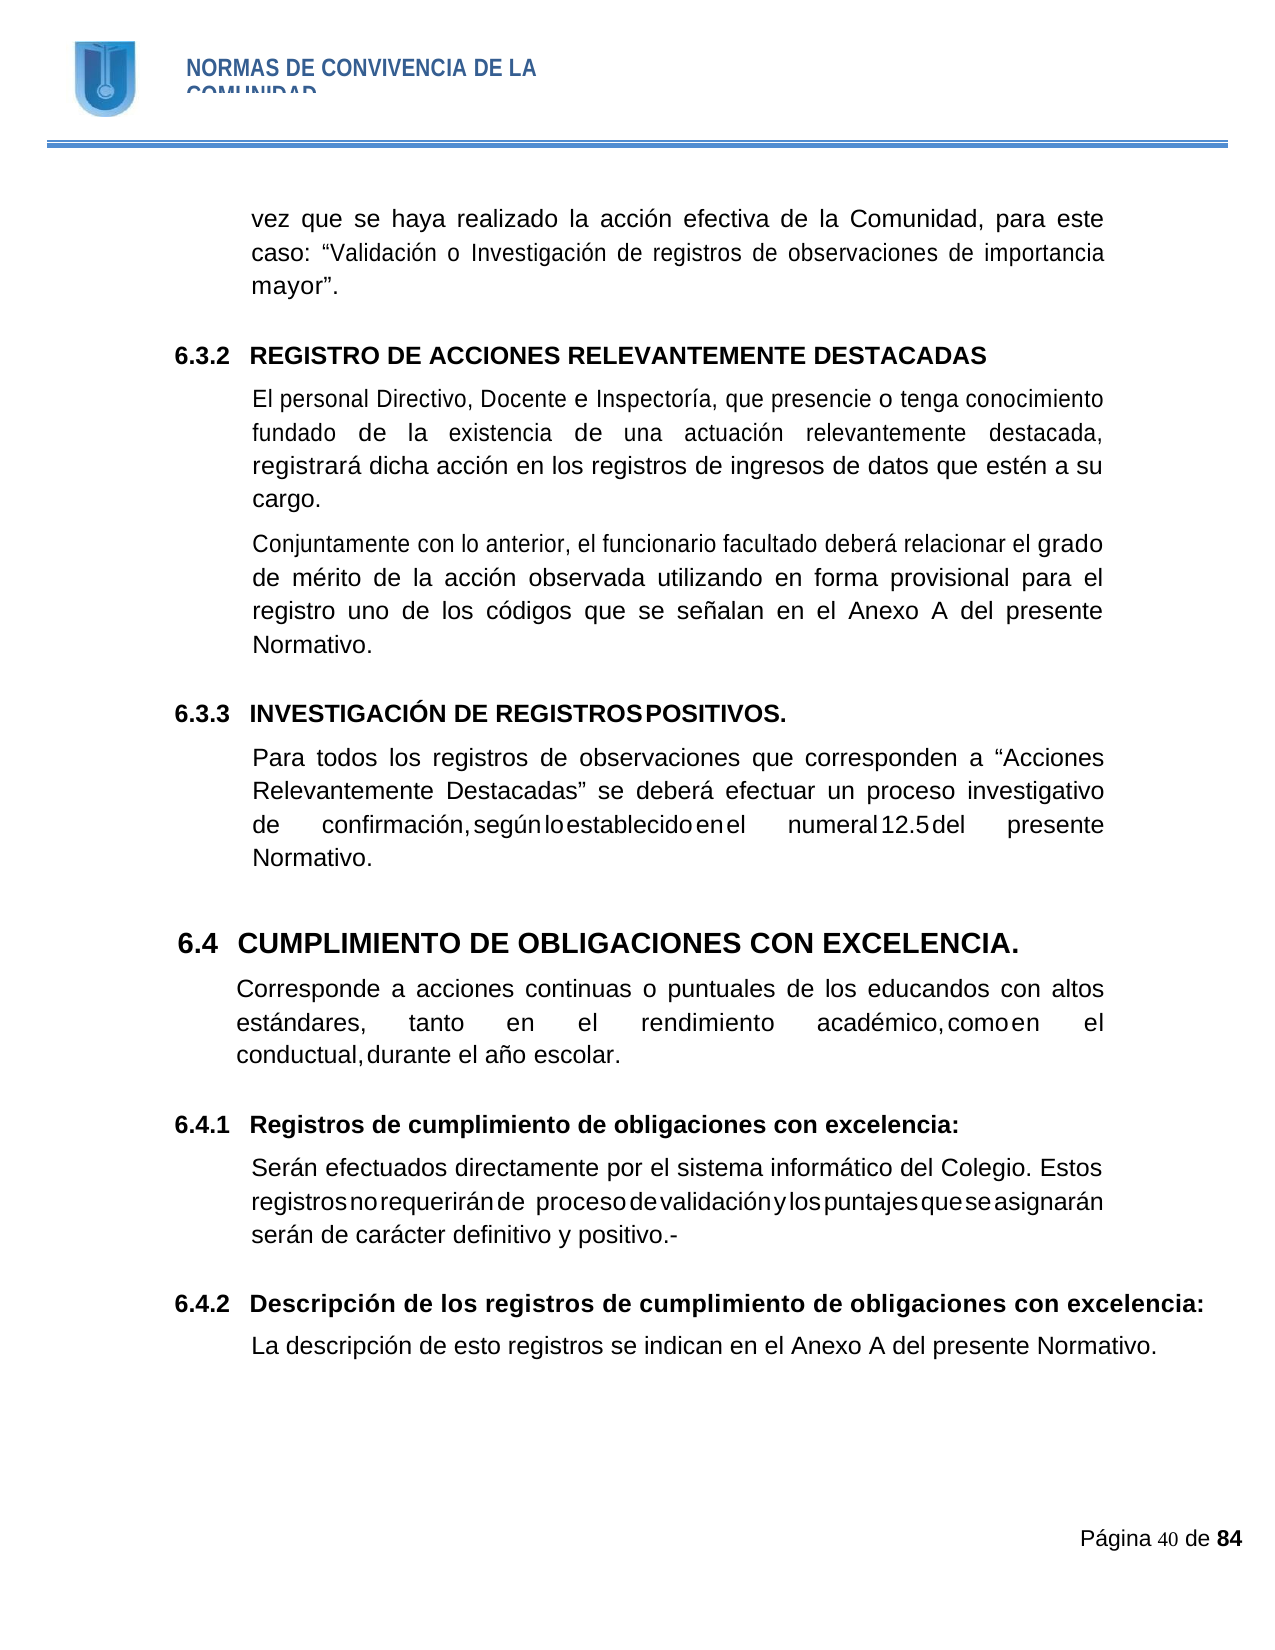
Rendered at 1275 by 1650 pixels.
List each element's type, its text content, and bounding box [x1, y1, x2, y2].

text Serán efectuados directamente por el sistema informático del Colegio. Estos registrosnorequeriránde procesodevalidaciónylospuntajesqueseasignarán serán de carácter definitivo y positivo.- [251, 1153, 1104, 1249]
picture [66, 41, 140, 117]
text 6.4 CUMPLIMIENTO DE OBLIGACIONES CON EXCELENCIA. [177, 926, 1258, 959]
text 6.4.2 Descripción de los registros de cumplimiento de obligaciones con excelencia: [174, 1289, 1258, 1318]
text Conjuntamente con lo anterior, el funcionario facultado deberá relacionar el grado de mérito de la acción observada utilizando en forma provisional para el registro uno de los códigos que se señalan en el Anexo A del presente Normativo. [252, 529, 1104, 658]
text Corresponde a acciones continuas o puntuales de los educandos con altos estándares, tanto en el rendimiento académico,comoen el conductual,durante el año escolar. [236, 974, 1104, 1069]
text 6.3.2 REGISTRO DE ACCIONES RELEVANTEMENTE DESTACADAS [174, 341, 1258, 370]
text 6.3.3 INVESTIGACIÓN DE REGISTROSPOSITIVOS. [174, 699, 1258, 728]
text El personal Directivo, Docente e Inspectoría, que presencie o tenga conocimiento fundado de la existencia de una actuación relevantemente destacada, registrará dicha acción en los registros de ingresos de datos que estén a su cargo. [252, 384, 1103, 513]
text 6.4.1 Registros de cumplimiento de obligaciones con excelencia: [174, 1110, 1258, 1139]
text La descripción de esto registros se indican en el Anexo A del presente Normativo. [251, 1331, 1162, 1360]
text Para todos los registros de observaciones que corresponden a “Acciones Relevantemente Destacadas” se deberá efectuar un proceso investigativo de confirmación,segúnloestablecidoenel numeral12.5del presente Normativo. [252, 743, 1104, 872]
text vez que se haya realizado la acción efectiva de la Comunidad, para este caso: “Validación o Investigación de registros de observaciones de importancia mayor”. [251, 204, 1104, 300]
